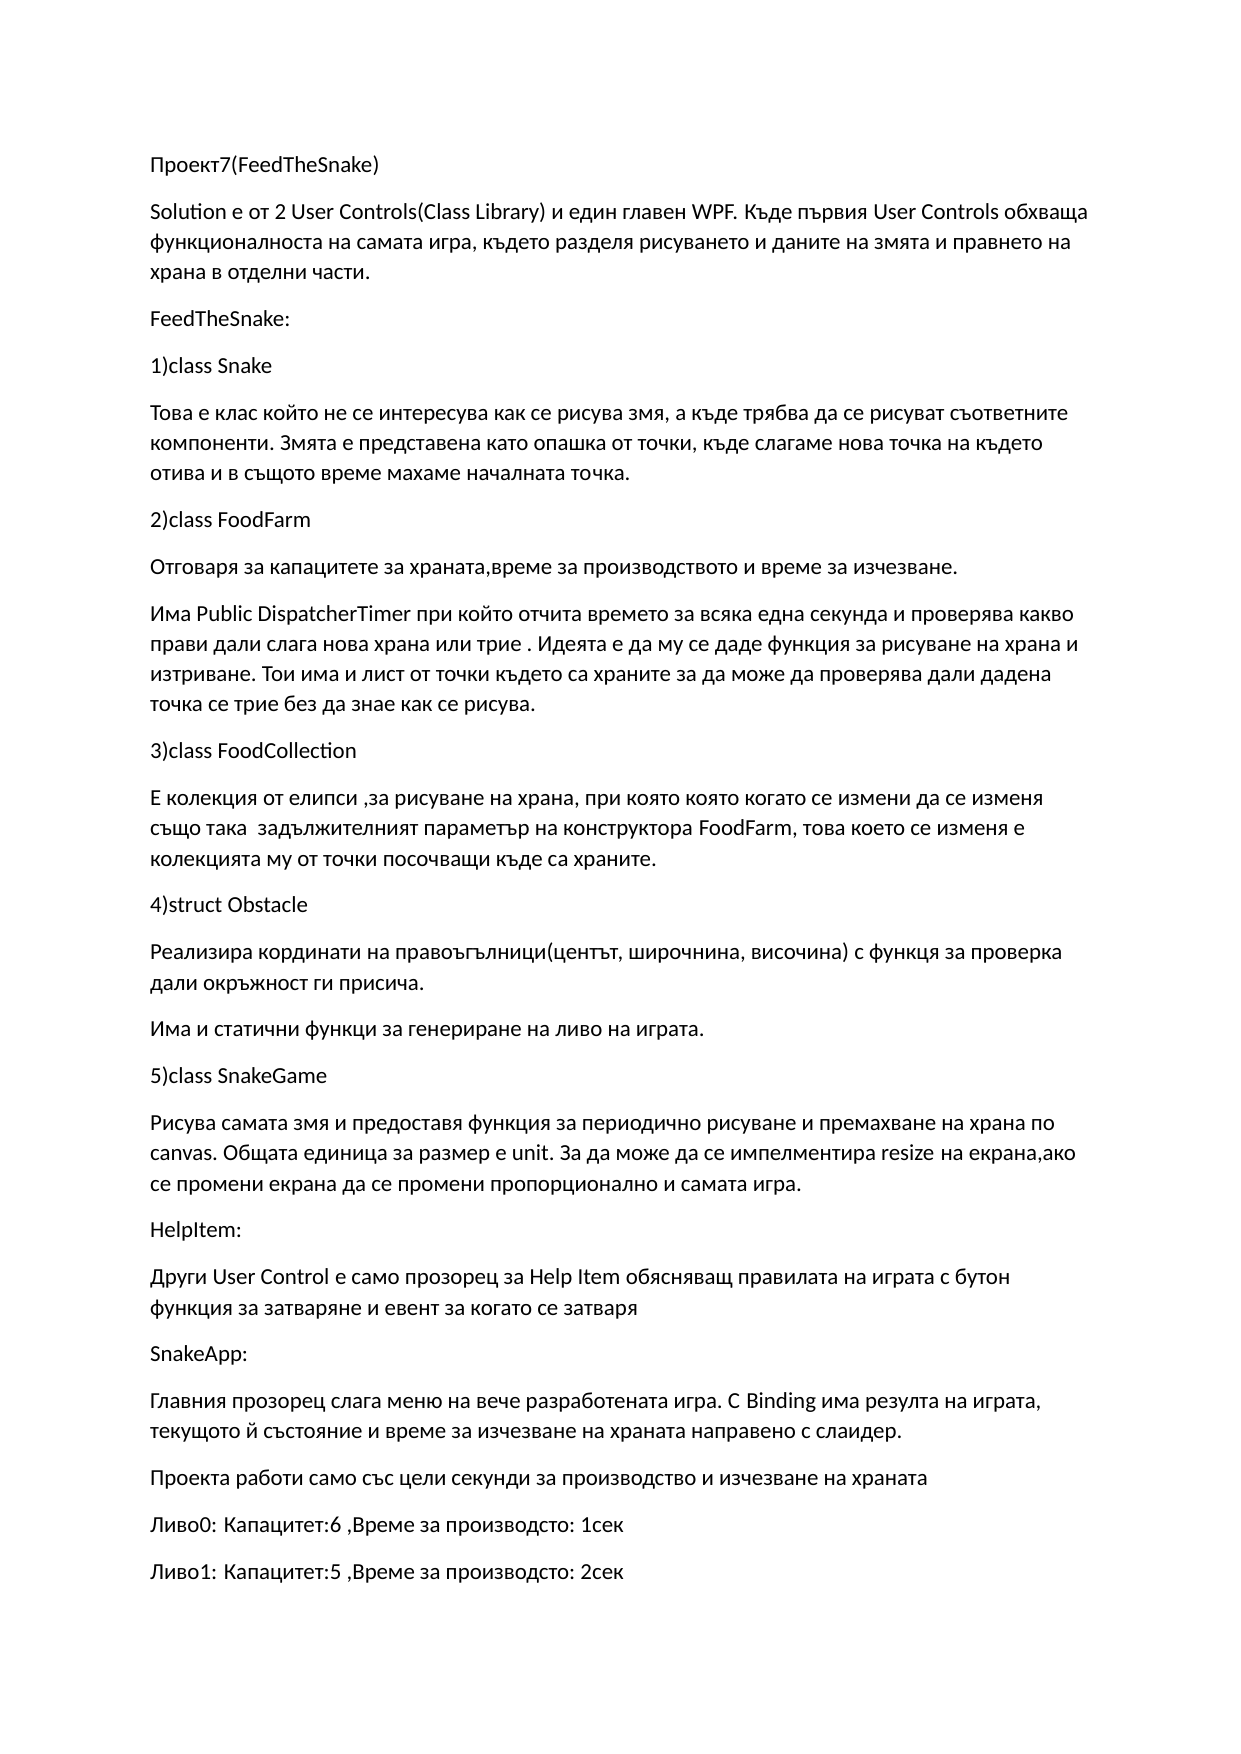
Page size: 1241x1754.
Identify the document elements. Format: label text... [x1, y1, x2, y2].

text Главния прозорец слага меню на вече разработената игра. С Binding има резулта на играта, текущото й състояние и време за изчезване на храната направено с слаидер. [150, 1386, 1090, 1445]
text Ливо0: Капацитет:6 ,Време за производсто: 1сек [150, 1510, 1090, 1538]
text Отговаря за капацитете за храната,време за производството и време за изчезване. [150, 552, 1090, 580]
text Рисува самата змя и предоставя функция за периодично рисуване и премахване на храна по canvas. Общата единица за размер е unit. За да може да се импелментира resize на екрана,ако се промени екрана да се промени пропорционално и самата игра. [150, 1108, 1090, 1197]
text Други User Control е само прозорец за Help Item обясняващ правилата на играта с бутон функция за затваряне и евент за когато се затваря [150, 1262, 1090, 1321]
text 2)class FoodFarm [150, 505, 1090, 533]
text 3)class FoodCollection [150, 736, 1090, 764]
text SnakeApp: [150, 1339, 1090, 1368]
text Ливо1: Капацитет:5 ,Време за производсто: 2сек [150, 1557, 1090, 1585]
text HelpItem: [150, 1216, 1090, 1244]
text Има и статични функци за генериране на ливо на играта. [150, 1014, 1090, 1043]
text Проекта работи само със цели секунди за производство и изчезване на храната [150, 1463, 1090, 1492]
text Реализира кординати на правоъгълници(центът, широчнина, височина) с функця за проверка дали окръжност ги присича. [150, 937, 1090, 996]
text Има Public DispatcherTimer при който отчита времето за всяка една секунда и проверява какво прави дали слага нова храна или трие . Идеята е да му се даде функция за рисуване на храна и изтриване. Тои има и лист от точки където са храните за да може да проверява дали дадена точка се трие без да знае как се рисува. [150, 599, 1090, 718]
text FeedTheSnake: [150, 304, 1090, 332]
text 1)class Snake [150, 351, 1090, 379]
text 4)struct Obstacle [150, 891, 1090, 919]
text 5)class SnakeGame [150, 1061, 1090, 1089]
text Solution е от 2 User Controls(Class Library) и един главен WPF. Къде първия User Controls обхваща функционалноста на самата игра, където разделя рисуването и даните на змята и правнето на храна в отделни части. [150, 197, 1090, 285]
text Проект7(FeedTheSnake) [150, 150, 1090, 178]
text Това е клас който не се интересува как се рисува змя, а къде трябва да се рисуват съответните компоненти. Змята е представена като опашка от точки, къде слагаме нова точка на където отива и в същото време махаме началната то чка. [150, 398, 1090, 486]
text Е колекция от елипси ,за рисуване на храна, при която която когато се измени да се изменя също така задължителният параметър на конструктора FoodFarm, това което се изменя е колекцията му от точки посочващи къде са храните. [150, 783, 1090, 872]
